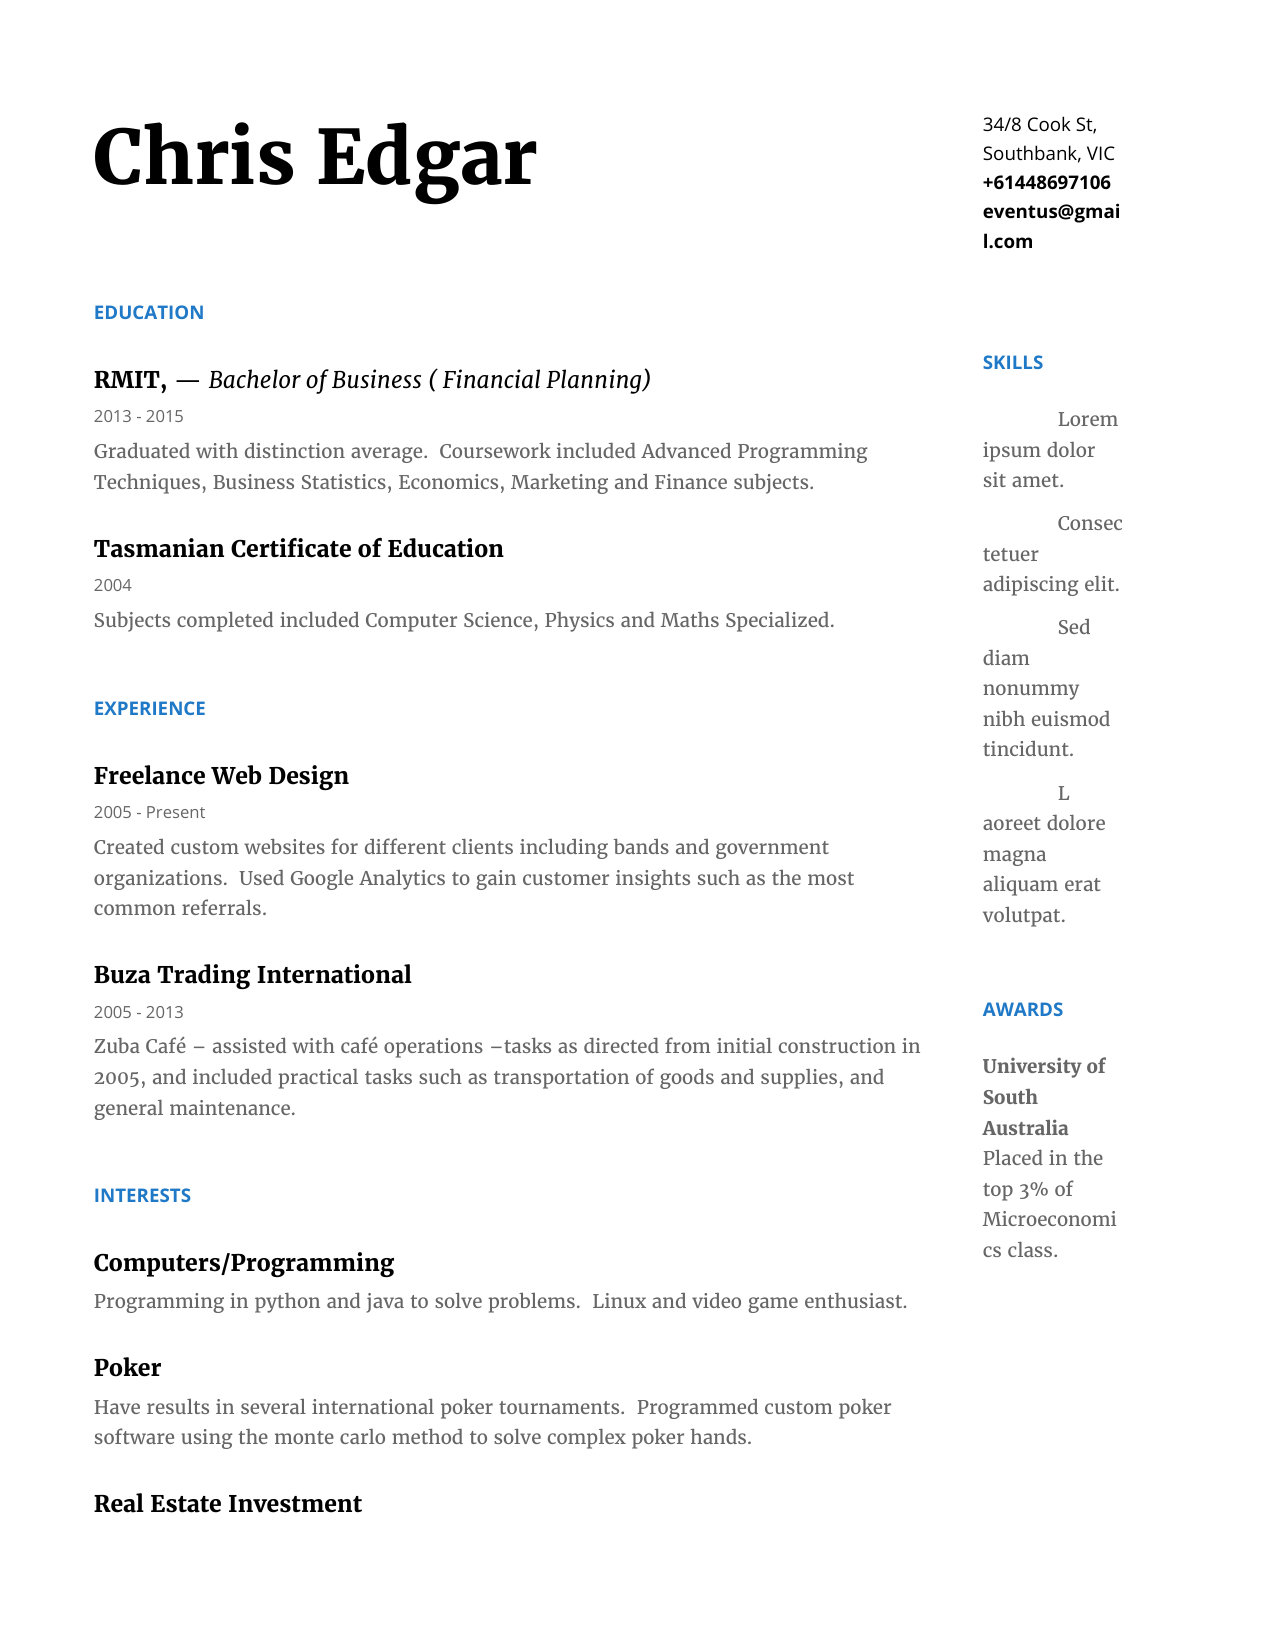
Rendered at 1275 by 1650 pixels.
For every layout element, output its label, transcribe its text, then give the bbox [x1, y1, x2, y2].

table_header Chris Edgar [79, 96, 968, 272]
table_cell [79, 272, 968, 1534]
table_header 34/8 Cook St, Southbank, VIC +61448697106 eventus@gmail.com [968, 96, 1169, 272]
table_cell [968, 272, 1169, 1534]
